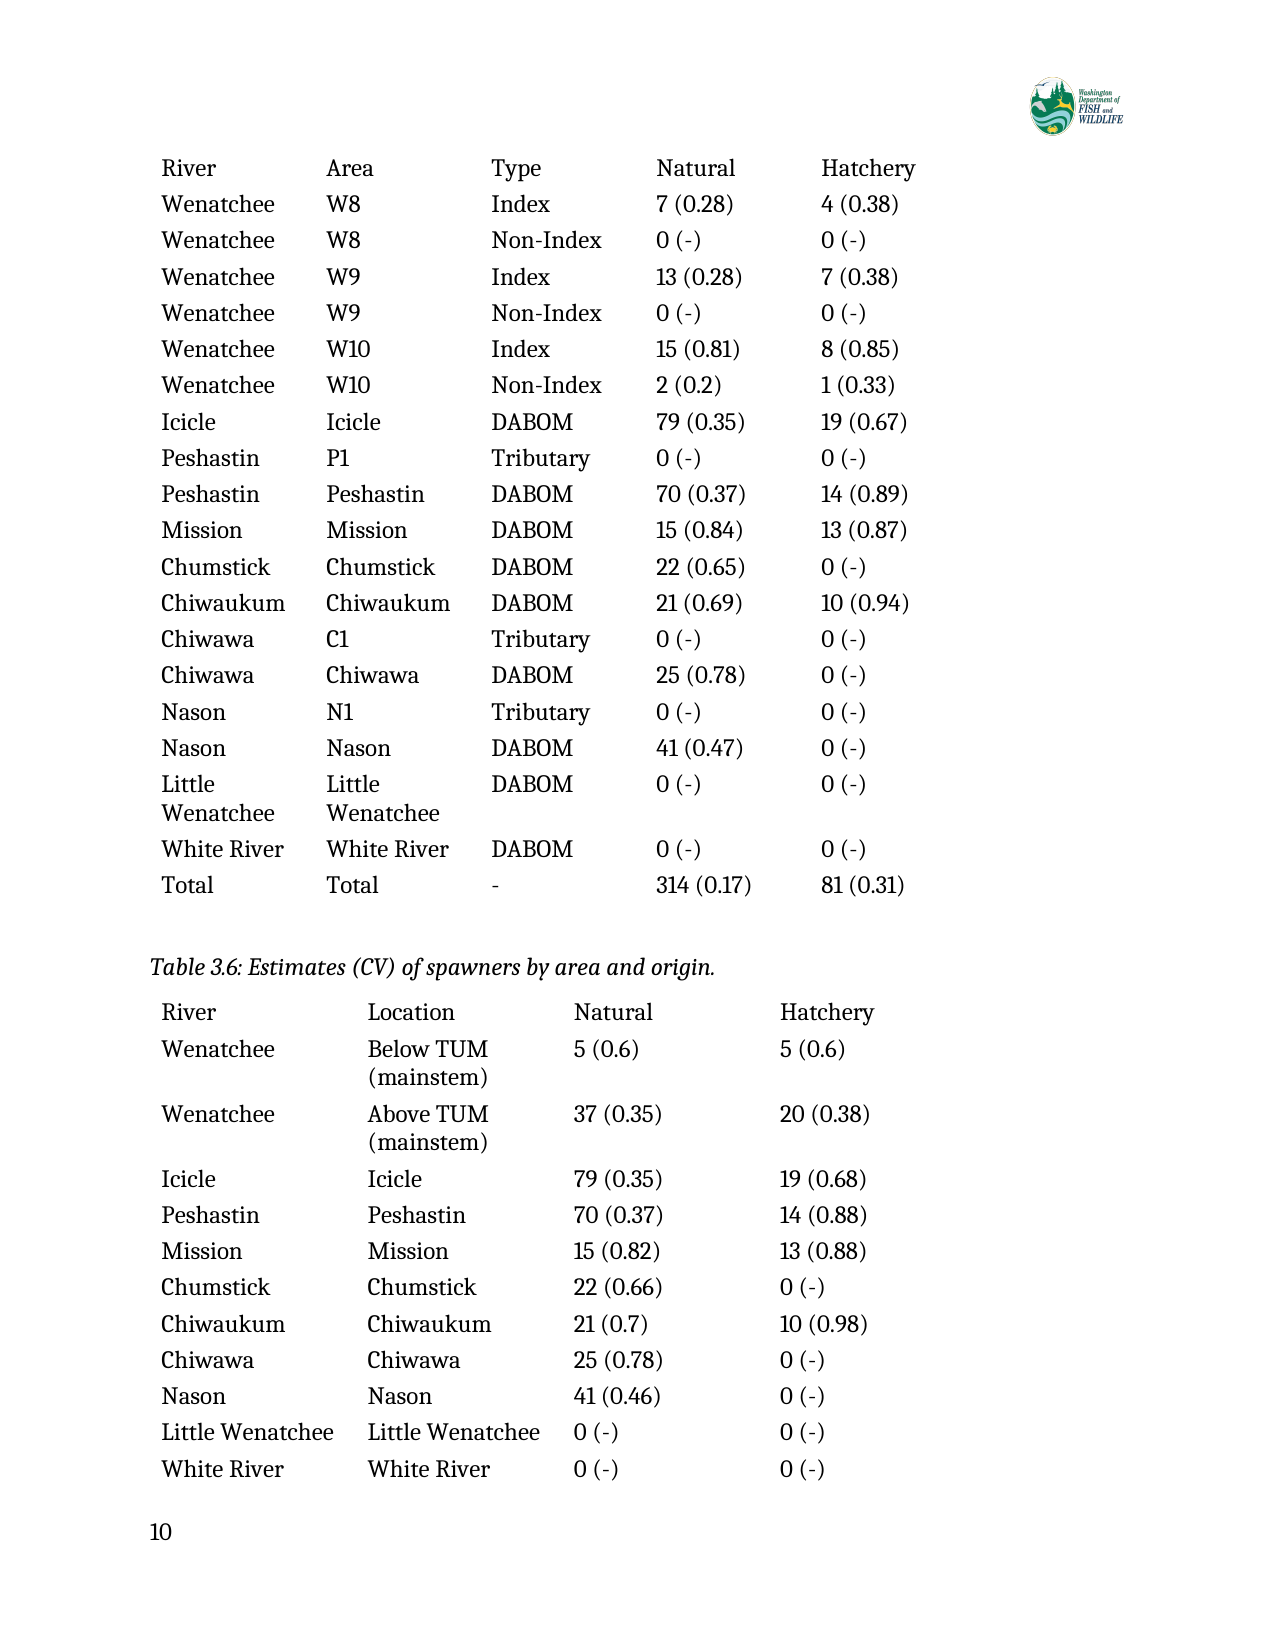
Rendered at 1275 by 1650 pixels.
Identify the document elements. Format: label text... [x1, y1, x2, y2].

table_cell 314 (0.17) [645, 868, 810, 904]
table_cell 0 (-) [810, 223, 975, 259]
table_cell 0 (-) [769, 1415, 975, 1451]
table_cell 0 (-) [810, 766, 975, 831]
table_cell 7 (0.28) [645, 186, 810, 222]
table_cell White River [356, 1451, 562, 1487]
table_cell 0 (-) [810, 831, 975, 867]
table_cell 0 (-) [810, 730, 975, 766]
table_cell Mission [150, 513, 315, 549]
table_header Location [356, 995, 562, 1031]
table_cell 22 (0.66) [563, 1270, 769, 1306]
table_cell 5 (0.6) [563, 1031, 769, 1096]
table_cell DABOM [480, 658, 645, 694]
table_cell 0 (-) [563, 1415, 769, 1451]
table_cell Peshastin [150, 476, 315, 512]
table_cell 0 (-) [769, 1342, 975, 1378]
table_cell 15 (0.84) [645, 513, 810, 549]
table_cell 0 (-) [645, 295, 810, 331]
table_cell Chiwawa [150, 621, 315, 657]
table_cell Tributary [480, 621, 645, 657]
table_cell Above TUM (mainstem) [356, 1096, 562, 1161]
table_cell 13 (0.28) [645, 259, 810, 295]
table_cell 0 (-) [769, 1270, 975, 1306]
table_cell C1 [315, 621, 480, 657]
table_cell 10 (0.94) [810, 585, 975, 621]
table_cell Index [480, 331, 645, 367]
table_cell Icicle [150, 404, 315, 440]
table_cell Wenatchee [150, 259, 315, 295]
table_cell Icicle [315, 404, 480, 440]
table_cell 0 (-) [810, 440, 975, 476]
table_cell Peshastin [315, 476, 480, 512]
table_cell Index [480, 259, 645, 295]
table_cell DABOM [480, 730, 645, 766]
table_cell DABOM [480, 476, 645, 512]
table_cell 70 (0.37) [563, 1197, 769, 1233]
table_cell Nason [356, 1378, 562, 1414]
table_cell 19 (0.68) [769, 1161, 975, 1197]
table_cell 81 (0.31) [810, 868, 975, 904]
table_cell W9 [315, 295, 480, 331]
table_cell Nason [150, 694, 315, 730]
table_cell W10 [315, 368, 480, 404]
table_cell Chumstick [150, 549, 315, 585]
table_cell Chiwawa [150, 658, 315, 694]
text Table 3.6: Estimates (CV) of spawners by area and origin. [150, 953, 1125, 982]
table_cell White River [315, 831, 480, 867]
table_cell Wenatchee [150, 1096, 356, 1161]
table_header Area [315, 150, 480, 186]
table_cell 0 (-) [645, 223, 810, 259]
table_cell 20 (0.38) [769, 1096, 975, 1161]
table_cell 0 (-) [645, 694, 810, 730]
table_cell 21 (0.7) [563, 1306, 769, 1342]
table_cell DABOM [480, 766, 645, 831]
table_cell 1 (0.33) [810, 368, 975, 404]
table_cell 7 (0.38) [810, 259, 975, 295]
table_cell 22 (0.65) [645, 549, 810, 585]
table_header Hatchery [769, 995, 975, 1031]
table_header Hatchery [810, 150, 975, 186]
table_cell 10 (0.98) [769, 1306, 975, 1342]
table_cell Wenatchee [150, 368, 315, 404]
table_cell W10 [315, 331, 480, 367]
table_cell 14 (0.88) [769, 1197, 975, 1233]
table_cell 41 (0.46) [563, 1378, 769, 1414]
table_cell 0 (-) [769, 1378, 975, 1414]
table_cell 0 (-) [769, 1451, 975, 1487]
table_header River [150, 150, 315, 186]
table_cell Mission [150, 1233, 356, 1269]
table_cell Little Wenatchee [356, 1415, 562, 1451]
table_cell Chumstick [150, 1270, 356, 1306]
table_header Type [480, 150, 645, 186]
table_cell 70 (0.37) [645, 476, 810, 512]
table_cell Nason [150, 1378, 356, 1414]
table_cell Peshastin [150, 440, 315, 476]
table_cell DABOM [480, 404, 645, 440]
table_cell White River [150, 1451, 356, 1487]
table_cell W8 [315, 223, 480, 259]
table_cell W9 [315, 259, 480, 295]
table_cell 4 (0.38) [810, 186, 975, 222]
table_cell 41 (0.47) [645, 730, 810, 766]
table_cell Chiwawa [315, 658, 480, 694]
table_cell 79 (0.35) [645, 404, 810, 440]
table_cell Wenatchee [150, 331, 315, 367]
table_cell 0 (-) [810, 549, 975, 585]
table_cell Non-Index [480, 295, 645, 331]
table_cell 21 (0.69) [645, 585, 810, 621]
table_cell Wenatchee [150, 295, 315, 331]
table_cell Peshastin [150, 1197, 356, 1233]
table_cell Below TUM (mainstem) [356, 1031, 562, 1096]
table_cell DABOM [480, 585, 645, 621]
table_cell 13 (0.88) [769, 1233, 975, 1269]
table_cell 13 (0.87) [810, 513, 975, 549]
table_cell DABOM [480, 831, 645, 867]
table_cell DABOM [480, 513, 645, 549]
table_cell Wenatchee [150, 1031, 356, 1096]
table_cell 25 (0.78) [563, 1342, 769, 1378]
table_cell Mission [356, 1233, 562, 1269]
table_cell Chiwaukum [150, 585, 315, 621]
table_cell 0 (-) [810, 621, 975, 657]
table_cell 0 (-) [645, 440, 810, 476]
table_cell Total [150, 868, 315, 904]
table_cell 19 (0.67) [810, 404, 975, 440]
table_cell Little Wenatchee [150, 766, 315, 831]
table_header Natural [645, 150, 810, 186]
table_cell Wenatchee [150, 223, 315, 259]
table_cell Chiwawa [356, 1342, 562, 1378]
table_cell 37 (0.35) [563, 1096, 769, 1161]
table_cell - [480, 868, 645, 904]
table_cell White River [150, 831, 315, 867]
table_header Natural [563, 995, 769, 1031]
table_cell 0 (-) [645, 831, 810, 867]
table_cell Chumstick [315, 549, 480, 585]
table_cell Icicle [150, 1161, 356, 1197]
table_cell 0 (-) [645, 621, 810, 657]
table_cell W8 [315, 186, 480, 222]
table_cell Index [480, 186, 645, 222]
table_cell Little Wenatchee [315, 766, 480, 831]
table_cell Non-Index [480, 223, 645, 259]
table_cell 15 (0.82) [563, 1233, 769, 1269]
table_cell 0 (-) [810, 295, 975, 331]
table_cell Wenatchee [150, 186, 315, 222]
table_cell Chiwaukum [356, 1306, 562, 1342]
table_cell Nason [315, 730, 480, 766]
table_cell Icicle [356, 1161, 562, 1197]
table_cell 15 (0.81) [645, 331, 810, 367]
table_cell Non-Index [480, 368, 645, 404]
table_cell Total [315, 868, 480, 904]
table_cell Little Wenatchee [150, 1415, 356, 1451]
picture [1027, 75, 1125, 138]
table_cell 5 (0.6) [769, 1031, 975, 1096]
table_cell 0 (-) [645, 766, 810, 831]
table_cell DABOM [480, 549, 645, 585]
table_cell Mission [315, 513, 480, 549]
table_cell 0 (-) [563, 1451, 769, 1487]
table_cell 79 (0.35) [563, 1161, 769, 1197]
table_cell 0 (-) [810, 694, 975, 730]
table_cell Chiwawa [150, 1342, 356, 1378]
table_cell 25 (0.78) [645, 658, 810, 694]
table_cell Chiwaukum [315, 585, 480, 621]
table_cell 2 (0.2) [645, 368, 810, 404]
table_cell Nason [150, 730, 315, 766]
table_cell Tributary [480, 694, 645, 730]
table_cell P1 [315, 440, 480, 476]
table_cell Peshastin [356, 1197, 562, 1233]
table_cell 0 (-) [810, 658, 975, 694]
table_cell 8 (0.85) [810, 331, 975, 367]
table_cell Chumstick [356, 1270, 562, 1306]
table_cell N1 [315, 694, 480, 730]
table_header River [150, 995, 356, 1031]
table_cell 14 (0.89) [810, 476, 975, 512]
table_cell Tributary [480, 440, 645, 476]
table_cell Chiwaukum [150, 1306, 356, 1342]
